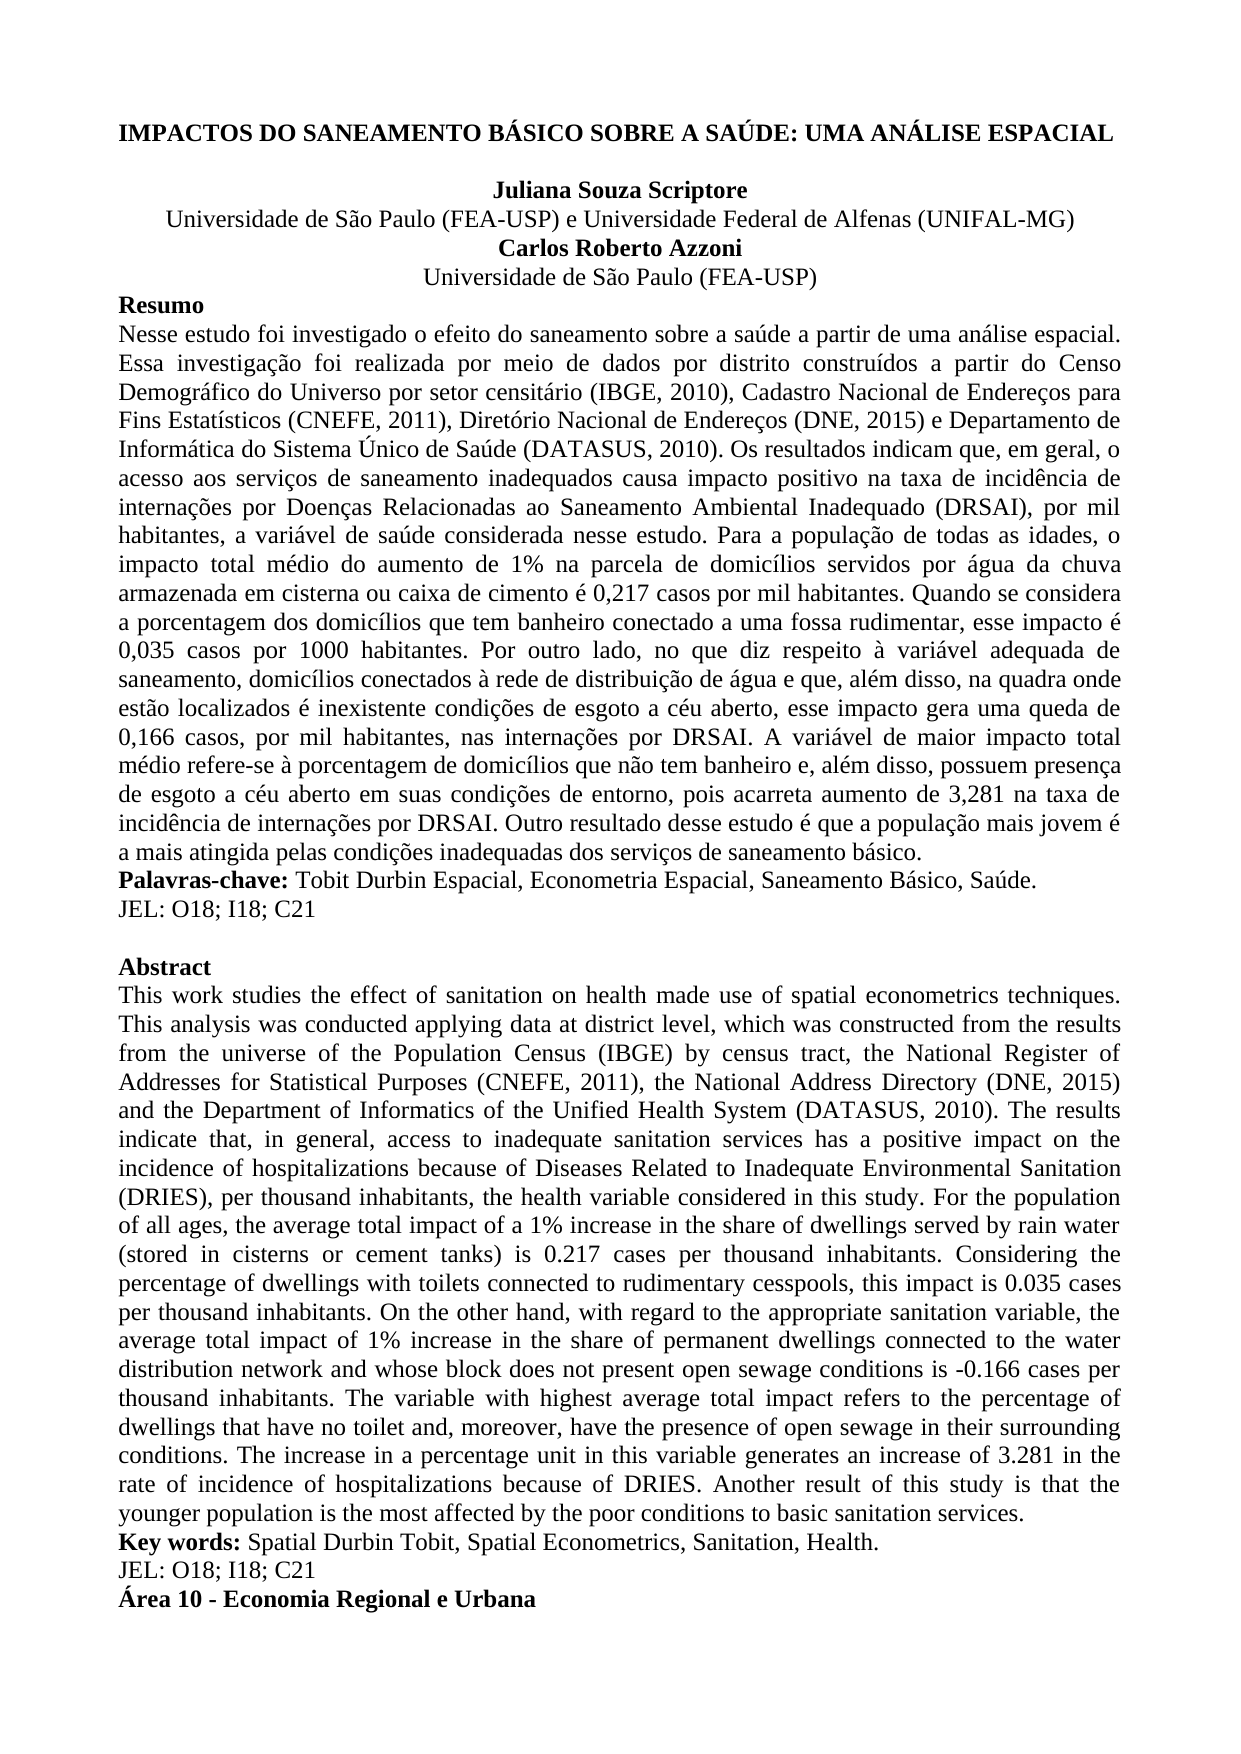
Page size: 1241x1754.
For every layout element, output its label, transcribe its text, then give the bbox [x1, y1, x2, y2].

text Nesse estudo foi investigado o efeito do saneamento sobre a saúde a partir de uma análise espacial. Essa investigação foi realizada por meio de dados por distrito construídos a partir do Censo Demográfico do Universo por setor censitário (IBGE, 2010), Cadastro Nacional de Endereços para Fins Estatísticos (CNEFE, 2011), Diretório Nacional de Endereços (DNE, 2015) e Departamento de Informática do Sistema Único de Saúde (DATASUS, 2010). Os resultados indicam que, em geral, o acesso aos serviços de saneamento inadequados causa impacto positivo na taxa de incidência de internações por Doenças Relacionadas ao Saneamento Ambiental Inadequado (DRSAI), por mil habitantes, a variável de saúde considerada nesse estudo. Para a população de todas as idades, o impacto total médio do aumento de 1% na parcela de domicílios servidos por água da chuva armazenada em cisterna ou caixa de cimento é 0,217 casos por mil habitantes. Quando se considera a porcentagem dos domicílios que tem banheiro conectado a uma fossa rudimentar, esse impacto é 0,035 casos por 1000 habitantes. Por outro lado, no que diz respeito à variável adequada de saneamento, domicílios conectados à rede de distribuição de água e que, além disso, na quadra onde estão localizados é inexistente condições de esgoto a céu aberto, esse impacto gera uma queda de 0,166 casos, por mil habitantes, nas internações por DRSAI. A variável de maior impacto total médio refere-se à porcentagem de domicílios que não tem banheiro e, além disso, possuem presença de esgoto a céu aberto em suas condições de entorno, pois acarreta aumento de 3,281 na taxa de incidência de internações por DRSAI. Outro resultado desse estudo é que a população mais jovem é a mais atingida pelas condições inadequadas dos serviços de saneamento básico. [118, 319, 1122, 866]
text Universidade de São Paulo (FEA-USP) [118, 262, 1122, 291]
text Carlos Roberto Azzoni [118, 233, 1122, 262]
text Key words: Spatial Durbin Tobit, Spatial Econometrics, Sanitation, Health. [118, 1527, 1122, 1556]
text JEL: O18; I18; C21 [118, 894, 1122, 923]
text Resumo [118, 291, 1122, 319]
text Abstract [118, 952, 1122, 981]
text Área 10 - Economia Regional e Urbana [118, 1584, 1122, 1613]
text Universidade de São Paulo (FEA-USP) e Universidade Federal de Alfenas (UNIFAL-MG) [118, 204, 1122, 233]
text This work studies the effect of sanitation on health made use of spatial econometrics techniques. This analysis was conducted applying data at district level, which was constructed from the results from the universe of the Population Census (IBGE) by census tract, the National Register of Addresses for Statistical Purposes (CNEFE, 2011), the National Address Directory (DNE, 2015) and the Department of Informatics of the Unified Health System (DATASUS, 2010). The results indicate that, in general, access to inadequate sanitation services has a positive impact on the incidence of hospitalizations because of Diseases Related to Inadequate Environmental Sanitation (DRIES), per thousand inhabitants, the health variable considered in this study. For the population of all ages, the average total impact of a 1% increase in the share of dwellings served by rain water (stored in cisterns or cement tanks) is 0.217 cases per thousand inhabitants. Considering the percentage of dwellings with toilets connected to rudimentary cesspools, this impact is 0.035 cases per thousand inhabitants. On the other hand, with regard to the appropriate sanitation variable, the average total impact of 1% increase in the share of permanent dwellings connected to the water distribution network and whose block does not present open sewage conditions is -0.166 cases per thousand inhabitants. The variable with highest average total impact refers to the percentage of dwellings that have no toilet and, moreover, have the presence of open sewage in their surrounding conditions. The increase in a percentage unit in this variable generates an increase of 3.281 in the rate of incidence of hospitalizations because of DRIES. Another result of this study is that the younger population is the most affected by the poor conditions to basic sanitation services. [118, 981, 1122, 1527]
text IMPACTOS DO SANEAMENTO BÁSICO SOBRE A SAÚDE: UMA ANÁLISE ESPACIAL [118, 118, 1122, 147]
text JEL: O18; I18; C21 [118, 1556, 1122, 1584]
text Palavras-chave: Tobit Durbin Espacial, Econometria Espacial, Saneamento Básico, Saúde. [118, 866, 1122, 894]
text Juliana Souza Scriptore [118, 176, 1122, 204]
